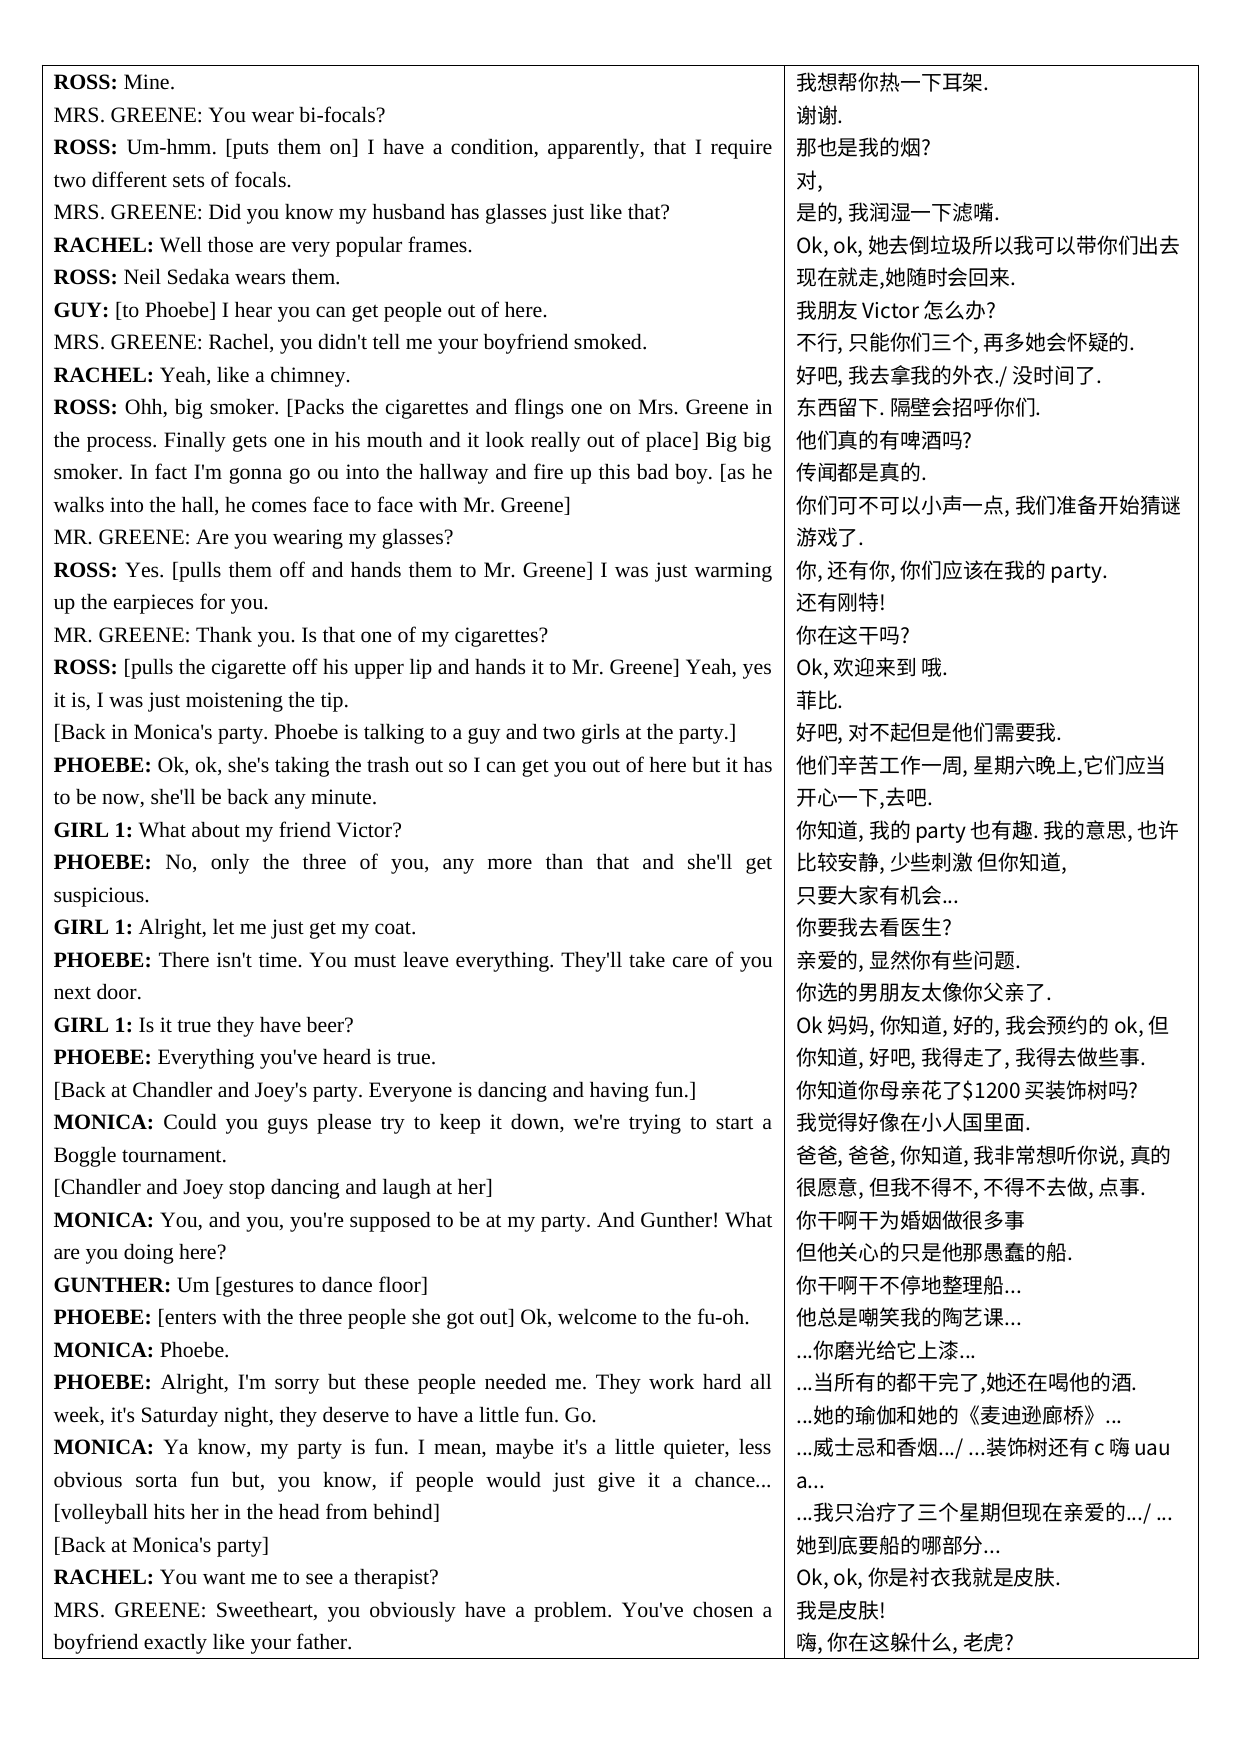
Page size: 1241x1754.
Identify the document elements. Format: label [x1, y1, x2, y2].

table_header [43, 66, 784, 1658]
table_header [785, 66, 1198, 1658]
